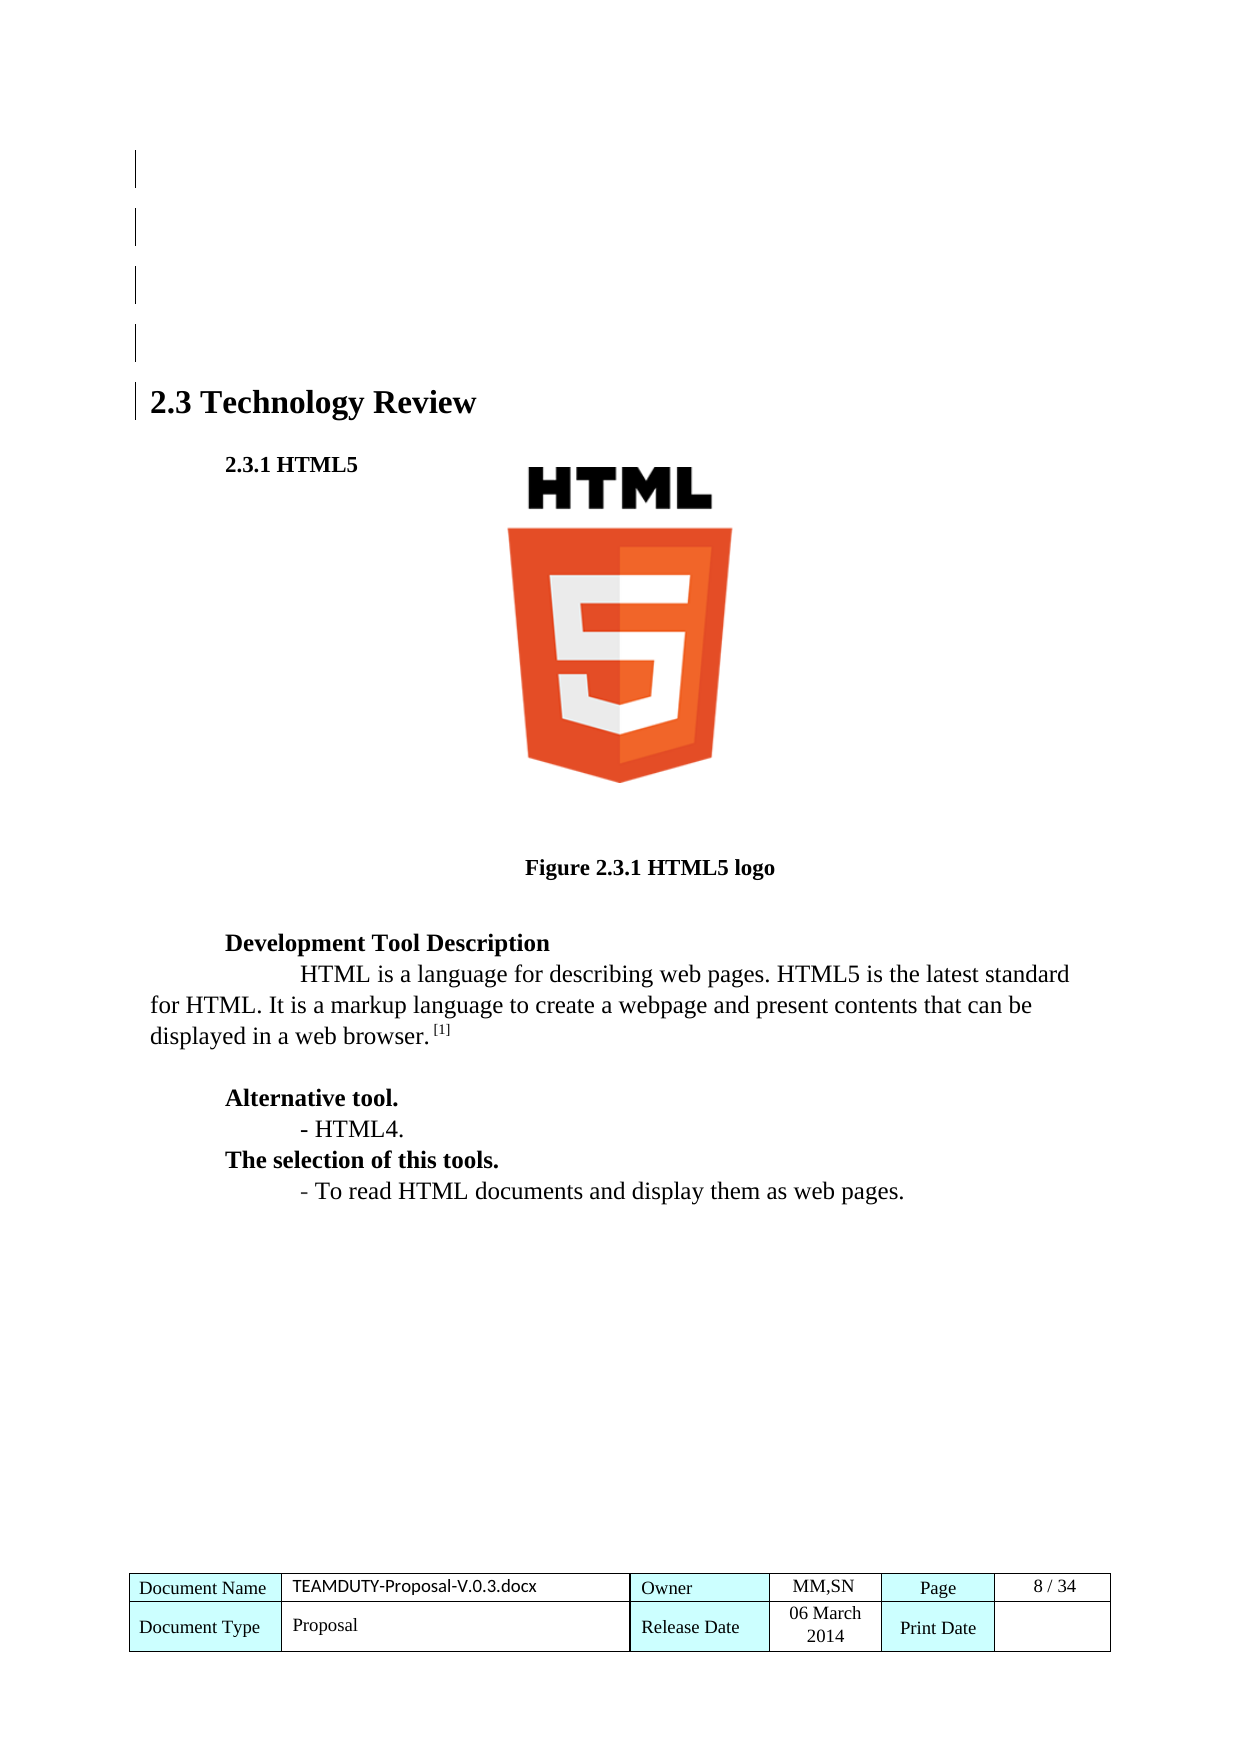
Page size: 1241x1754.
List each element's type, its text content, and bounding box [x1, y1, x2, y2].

picture [462, 467, 778, 783]
text Figure 2.3.1 HTML5 logo [225, 854, 1090, 880]
text Development Tool Description HTML is a language for describing web pages. HTML5 is the latest standard for HTML. It is a markup language to create a webpage and present contents that can be displayed in a web browser. [1] Alternative tool. - HTML4. The selection of this tools. - To read HTML documents and display them as web pages. [150, 899, 1090, 1205]
text 2.3 Technology Review 2.3.1 HTML5 [150, 382, 1090, 564]
